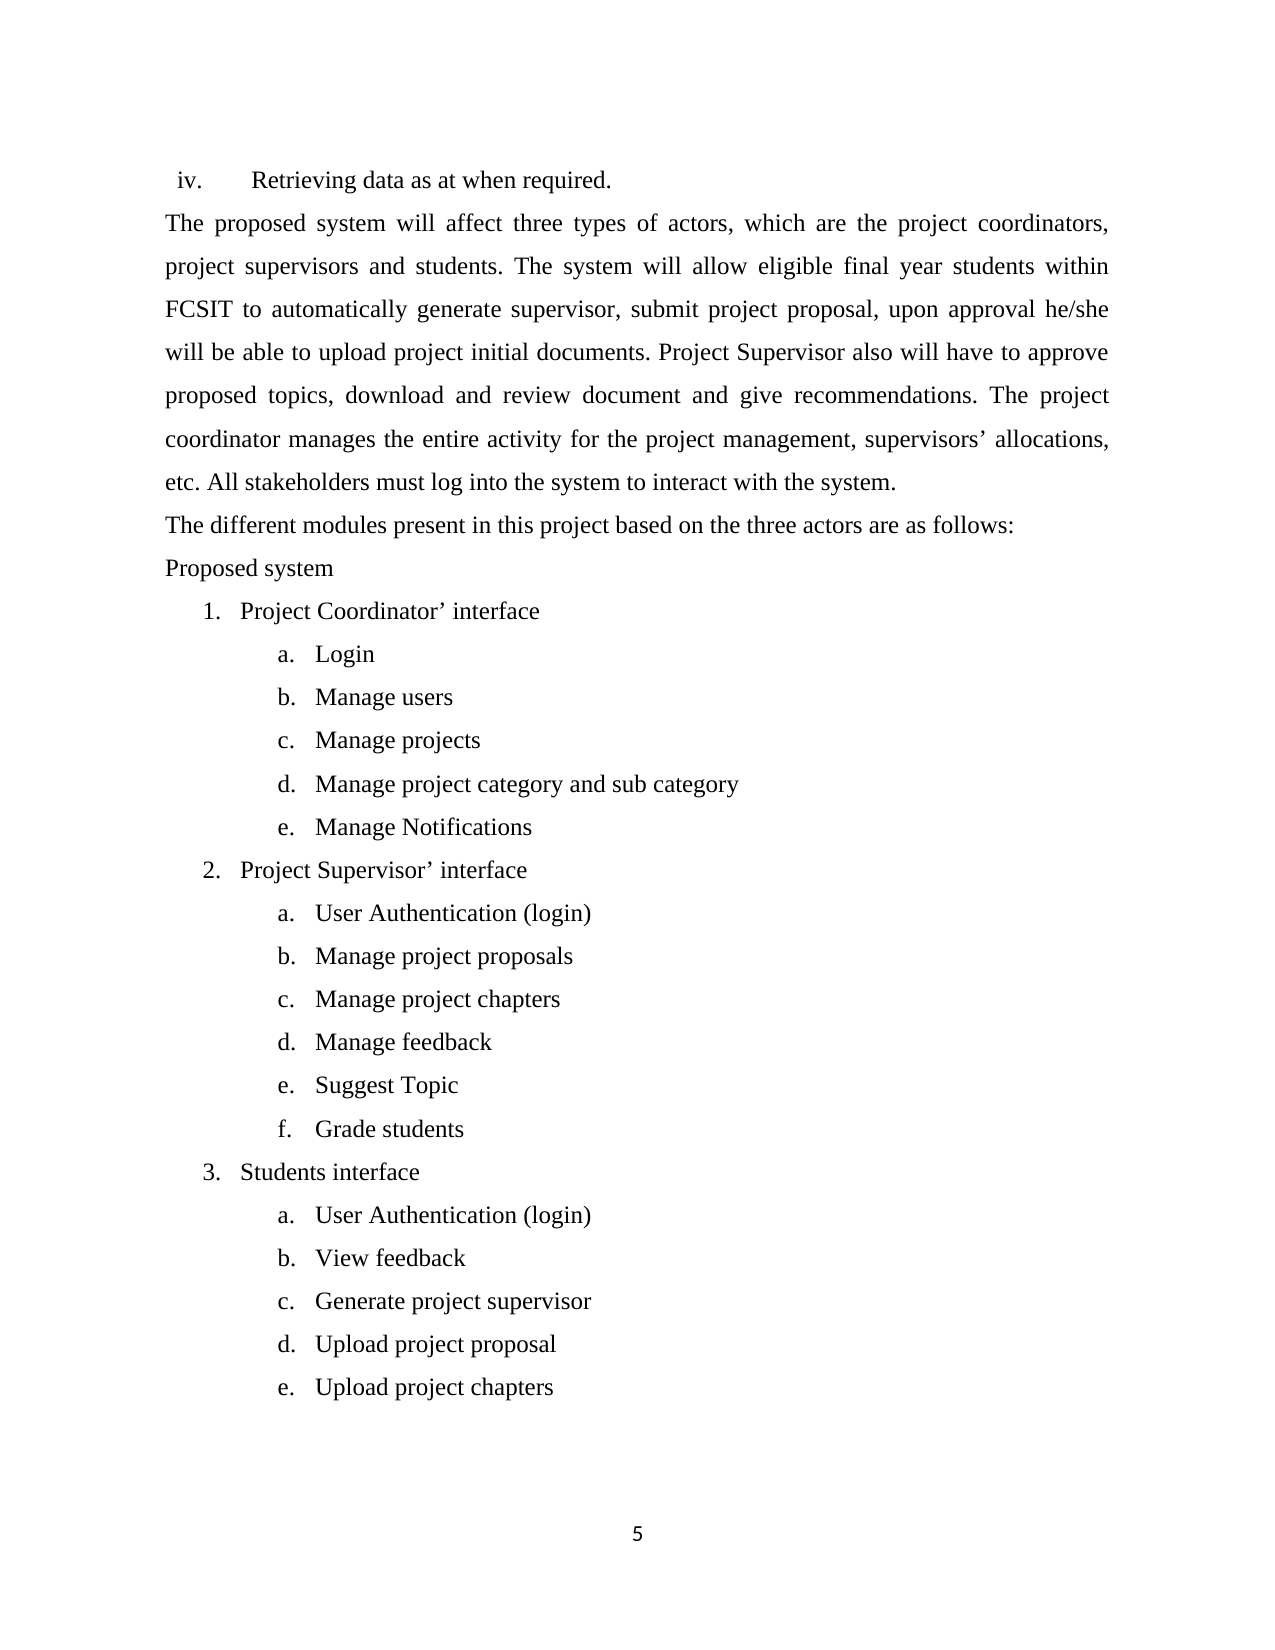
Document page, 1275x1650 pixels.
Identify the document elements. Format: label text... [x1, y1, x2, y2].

list Manage project proposals [277, 941, 1110, 970]
list View feedback [277, 1243, 1110, 1272]
list Manage feedback [277, 1027, 1110, 1056]
list Upload project chapters [277, 1372, 1110, 1401]
list Grade students [277, 1114, 1110, 1142]
list Project Coordinator’ interface [202, 596, 1110, 625]
list Login [277, 639, 1110, 668]
list Generate project supervisor [277, 1286, 1110, 1315]
list Project Supervisor’ interface [202, 855, 1110, 884]
list User Authentication (login) [277, 898, 1110, 927]
list Suggest Topic [277, 1071, 1110, 1099]
list Students interface [202, 1157, 1110, 1186]
list User Authentication (login) [277, 1200, 1110, 1229]
list Manage project chapters [277, 984, 1110, 1013]
text Proposed system [165, 553, 1110, 582]
list Manage Notifications [277, 812, 1110, 841]
list Manage projects [277, 726, 1110, 754]
text The different modules present in this project based on the three actors are as follows: [165, 510, 1110, 539]
list Manage project category and sub category [277, 769, 1110, 797]
list Upload project proposal [277, 1329, 1110, 1358]
list Retrieving data as at when required. [202, 165, 1110, 194]
list Manage users [277, 682, 1110, 711]
text The proposed system will affect three types of actors, which are the project coordinators, project supervisors and students. The system will allow eligible final year students within FCSIT to automatically generate supervisor, submit project proposal, upon approval he/she will be able to upload project initial documents. Project Supervisor also will have to approve proposed topics, download and review document and give recommendations. The project coordinator manages the entire activity for the project management, supervisors’ allocations, etc. All stakeholders must log into the system to interact with the system. [165, 208, 1110, 496]
